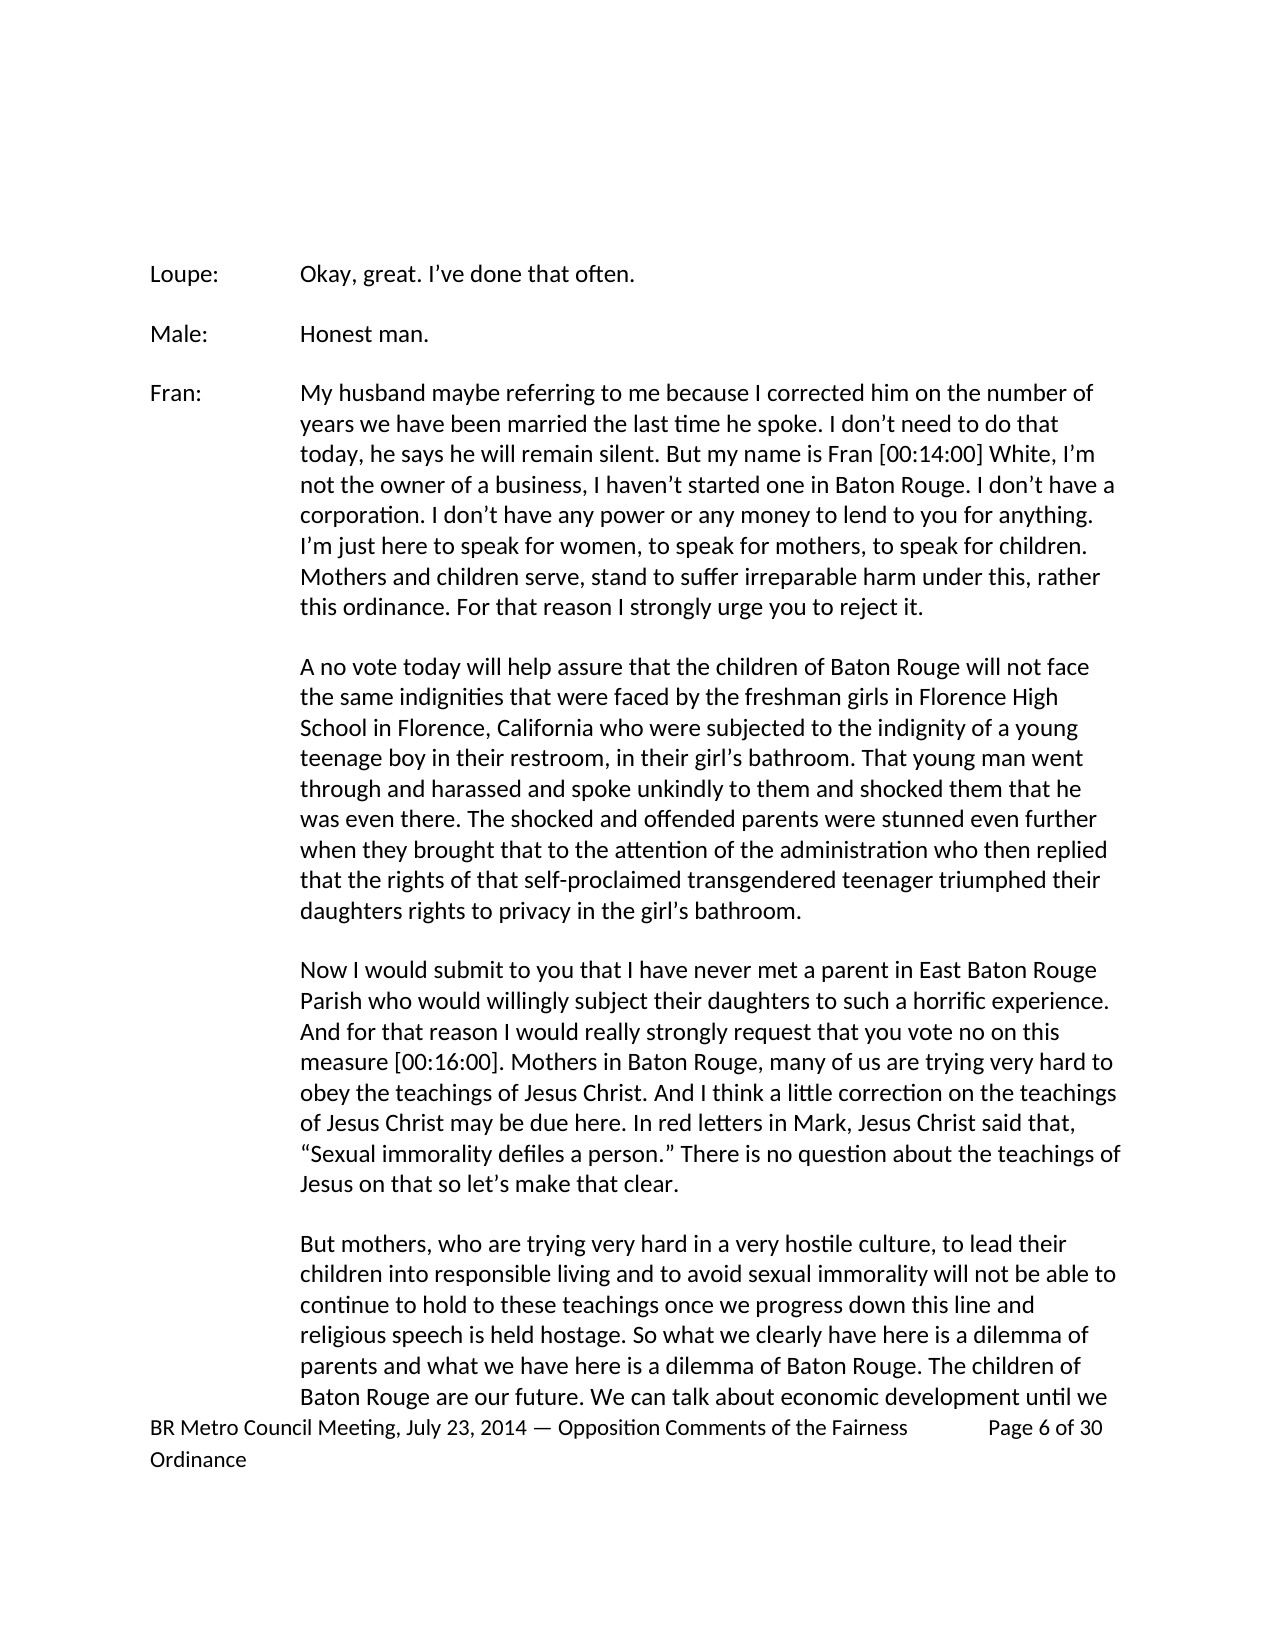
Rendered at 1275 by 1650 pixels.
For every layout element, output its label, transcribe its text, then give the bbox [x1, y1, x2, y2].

text Male: Honest man. [150, 318, 1125, 348]
text Fran: My husband maybe referring to me because I corrected him on the number of years we have been married the last time he spoke. I don’t need to do that today, he says he will remain silent. But my name is Fran [00:14:00] White, I’m not the owner of a business, I haven’t started one in Baton Rouge. I don’t have a corporation. I don’t have any power or any money to lend to you for anything. I’m just here to speak for women, to speak for mothers, to speak for children. Mothers and children serve, stand to suffer irreparable harm under this, rather this ordinance. For that reason I strongly urge you to reject it. [150, 377, 1125, 622]
text Now I would submit to you that I have never met a parent in East Baton Rouge Parish who would willingly subject their daughters to such a horrific experience. And for that reason I would really strongly request that you vote no on this measure [00:16:00]. Mothers in Baton Rouge, many of us are trying very hard to obey the teachings of Jesus Christ. And I think a little correction on the teachings of Jesus Christ may be due here. In red letters in Mark, Jesus Christ said that, “Sexual immorality defiles a person.” There is no question about the teachings of Jesus on that so let’s make that clear. [150, 955, 1125, 1199]
text Loupe: Okay, great. I’ve done that often. [150, 258, 1125, 289]
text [150, 1228, 1125, 1411]
text A no vote today will help assure that the children of Baton Rouge will not face the same indignities that were faced by the freshman girls in Florence High School in Florence, California who were subjected to the indignity of a young teenage boy in their restroom, in their girl’s bathroom. That young man went through and harassed and spoke unkindly to them and shocked them that he was even there. The shocked and offended parents were stunned even further when they brought that to the attention of the administration who then replied that the rights of that self-proclaimed transgendered teenager triumphed their daughters rights to privacy in the girl’s bathroom. [150, 651, 1125, 926]
